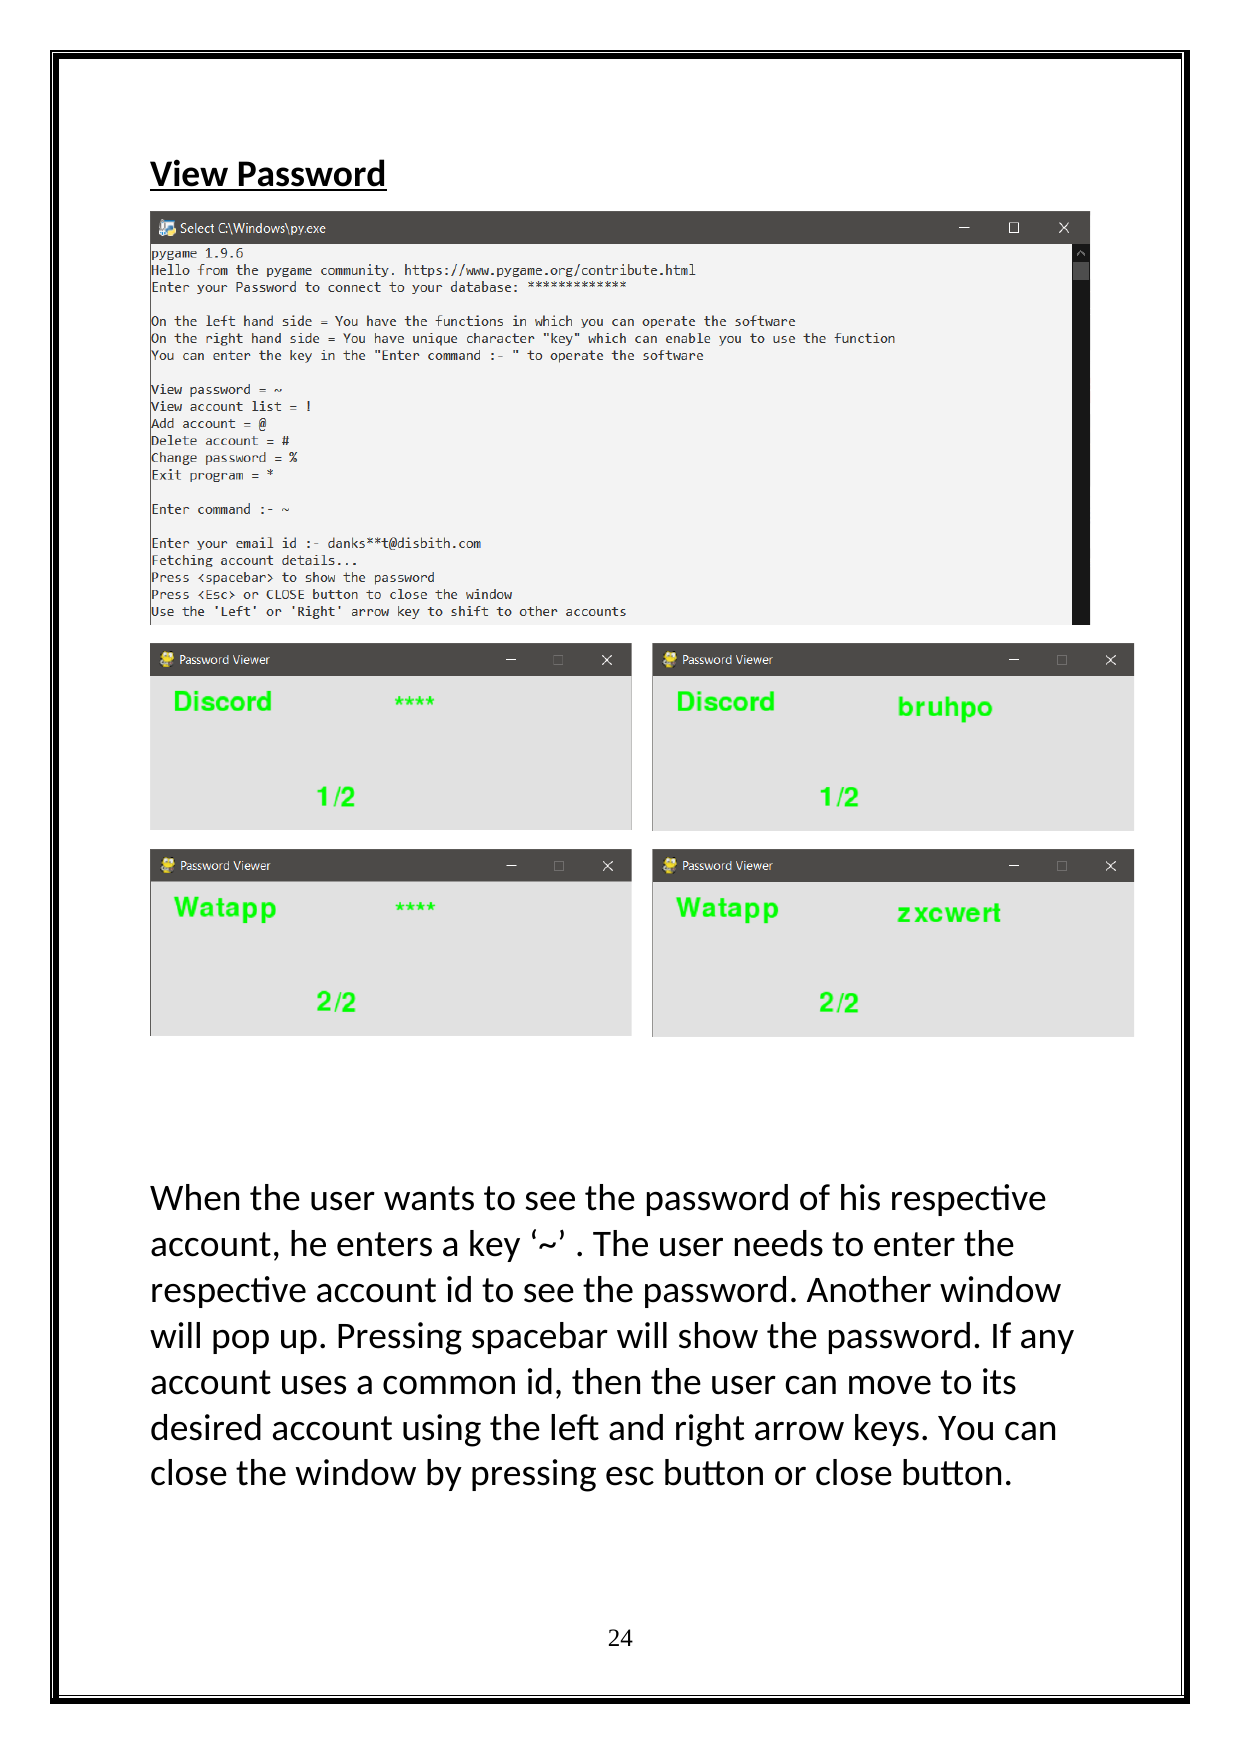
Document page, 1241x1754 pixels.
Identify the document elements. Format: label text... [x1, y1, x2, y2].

picture [150, 211, 1091, 625]
text View Password [150, 150, 1090, 196]
picture [150, 849, 632, 1036]
picture [150, 643, 632, 830]
text When the user wants to see the password of his respective account, he enters a key ‘~’ . The user needs to enter the respective account id to see the password. Another window will pop up. Pressing spacebar will show the password. If any account uses a common id, then the user can move to its desired account using the left and right arrow keys. You can close the window by pressing esc button or close button. [150, 1174, 1090, 1495]
picture [652, 849, 1135, 1037]
picture [652, 643, 1135, 831]
